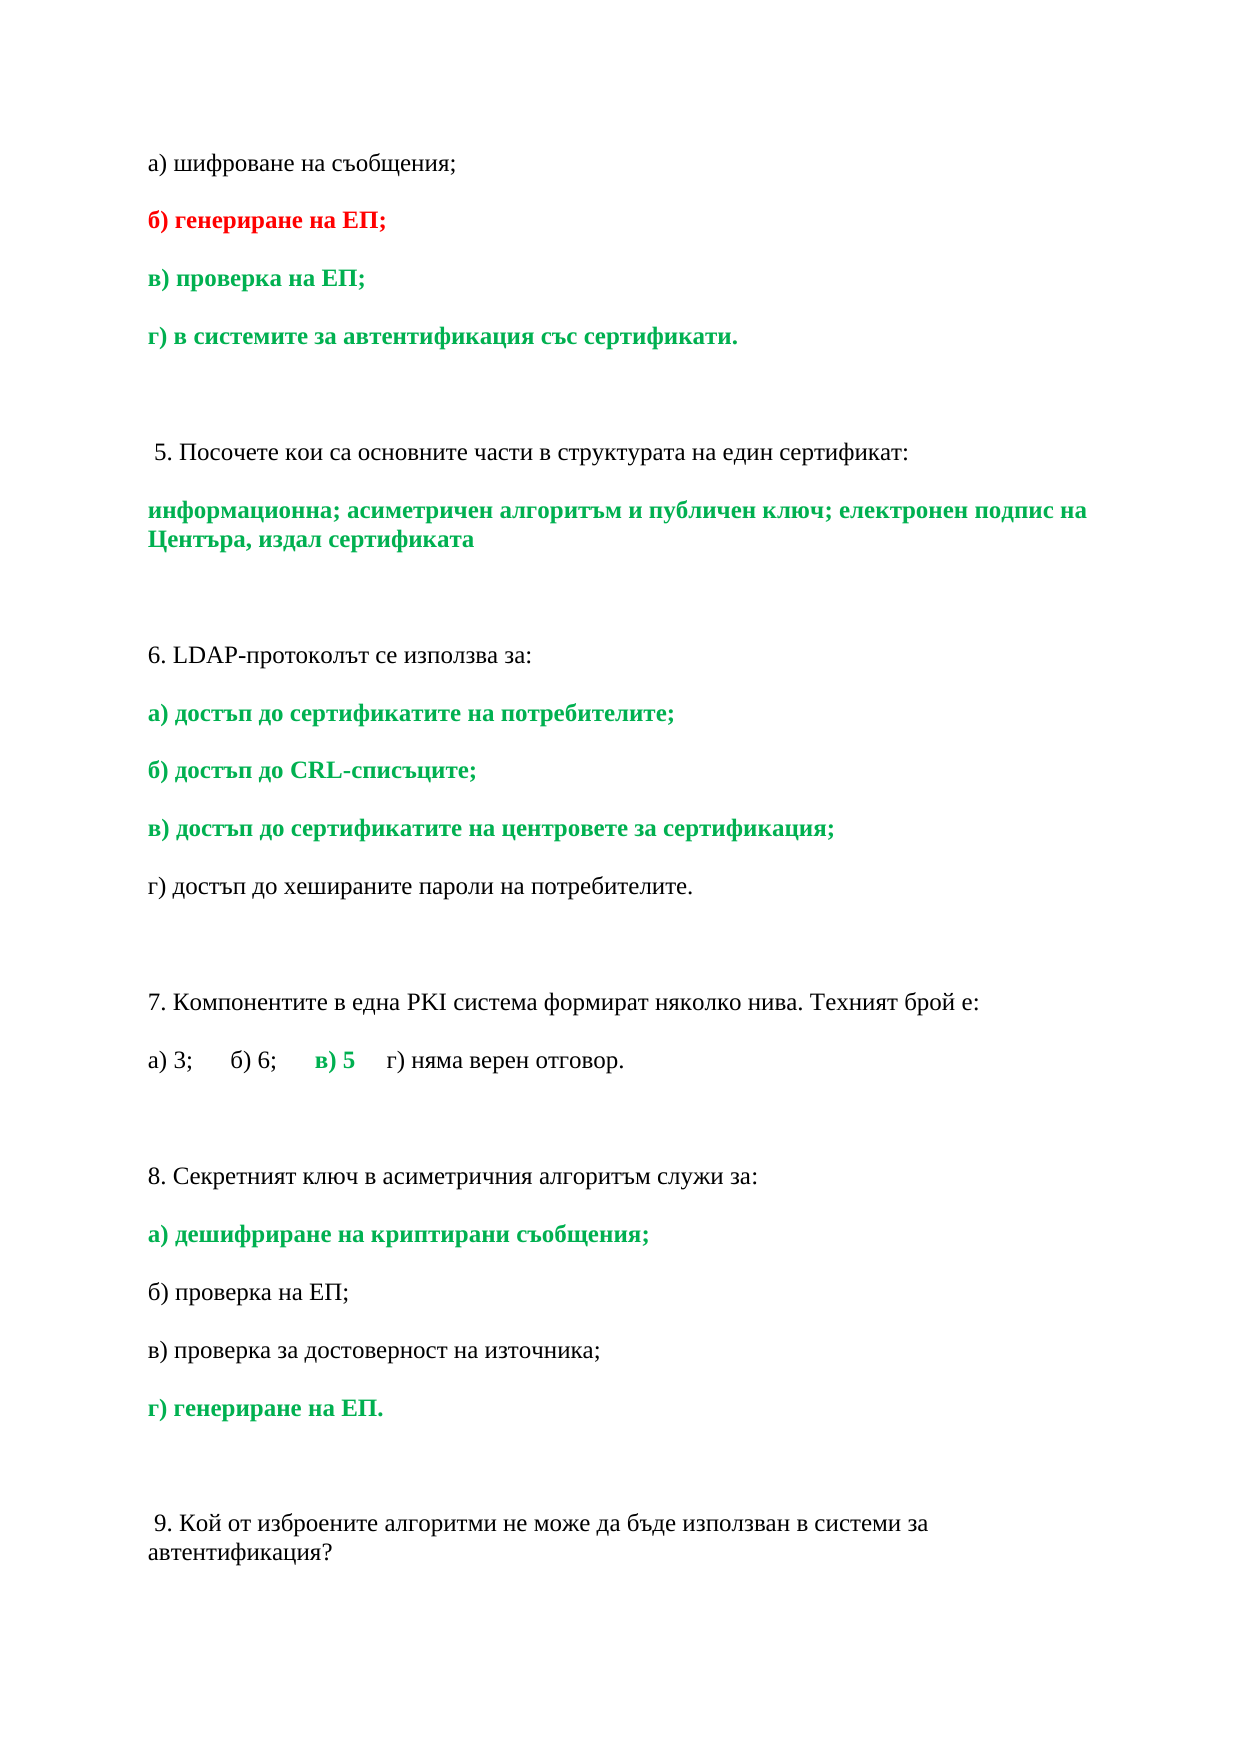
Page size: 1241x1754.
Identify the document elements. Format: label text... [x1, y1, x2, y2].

text б) проверка на ЕП; [148, 1277, 1093, 1306]
text а) шифроване на съобщения; [148, 148, 1093, 176]
text в) проверка на ЕП; [148, 263, 1093, 292]
text в) достъп до сертификатите на центровете за сертификация; [148, 813, 1093, 842]
text 5. Посочете кои са основните части в структурата на един сертификат: [148, 437, 1093, 466]
text 6. LDAP-протоколът се използва за: [148, 640, 1093, 668]
text информационна; асиметричен алгоритъм и публичен ключ; електронен подпис на Центъра, издал сертификата [148, 495, 1093, 553]
text г) генериране на ЕП. [148, 1393, 1093, 1421]
text а) достъп до сертификатите на потребителите; [148, 698, 1093, 726]
text г) достъп до хешираните пароли на потребителите. [148, 871, 1093, 900]
text 7. Компонентите в една PKI система формират няколко нива. Техният брой е: [148, 987, 1093, 1016]
text б) генериране на ЕП; [148, 206, 1093, 234]
text 9. Кой от изброените алгоритми не може да бъде използван в системи за автентификация? [148, 1508, 1093, 1566]
text а) дешифриране на криптирани съобщения; [148, 1219, 1093, 1248]
text б) достъп до CRL-списъците; [148, 756, 1093, 784]
text в) проверка за достоверност на източника; [148, 1335, 1093, 1363]
text г) в системите за автентификация със сертификати. [148, 321, 1093, 350]
text а) 3; б) 6; в) 5 г) няма верен отговор. [148, 1045, 1093, 1074]
text 8. Секретният ключ в асиметричния алгоритъм служи за: [148, 1161, 1093, 1190]
